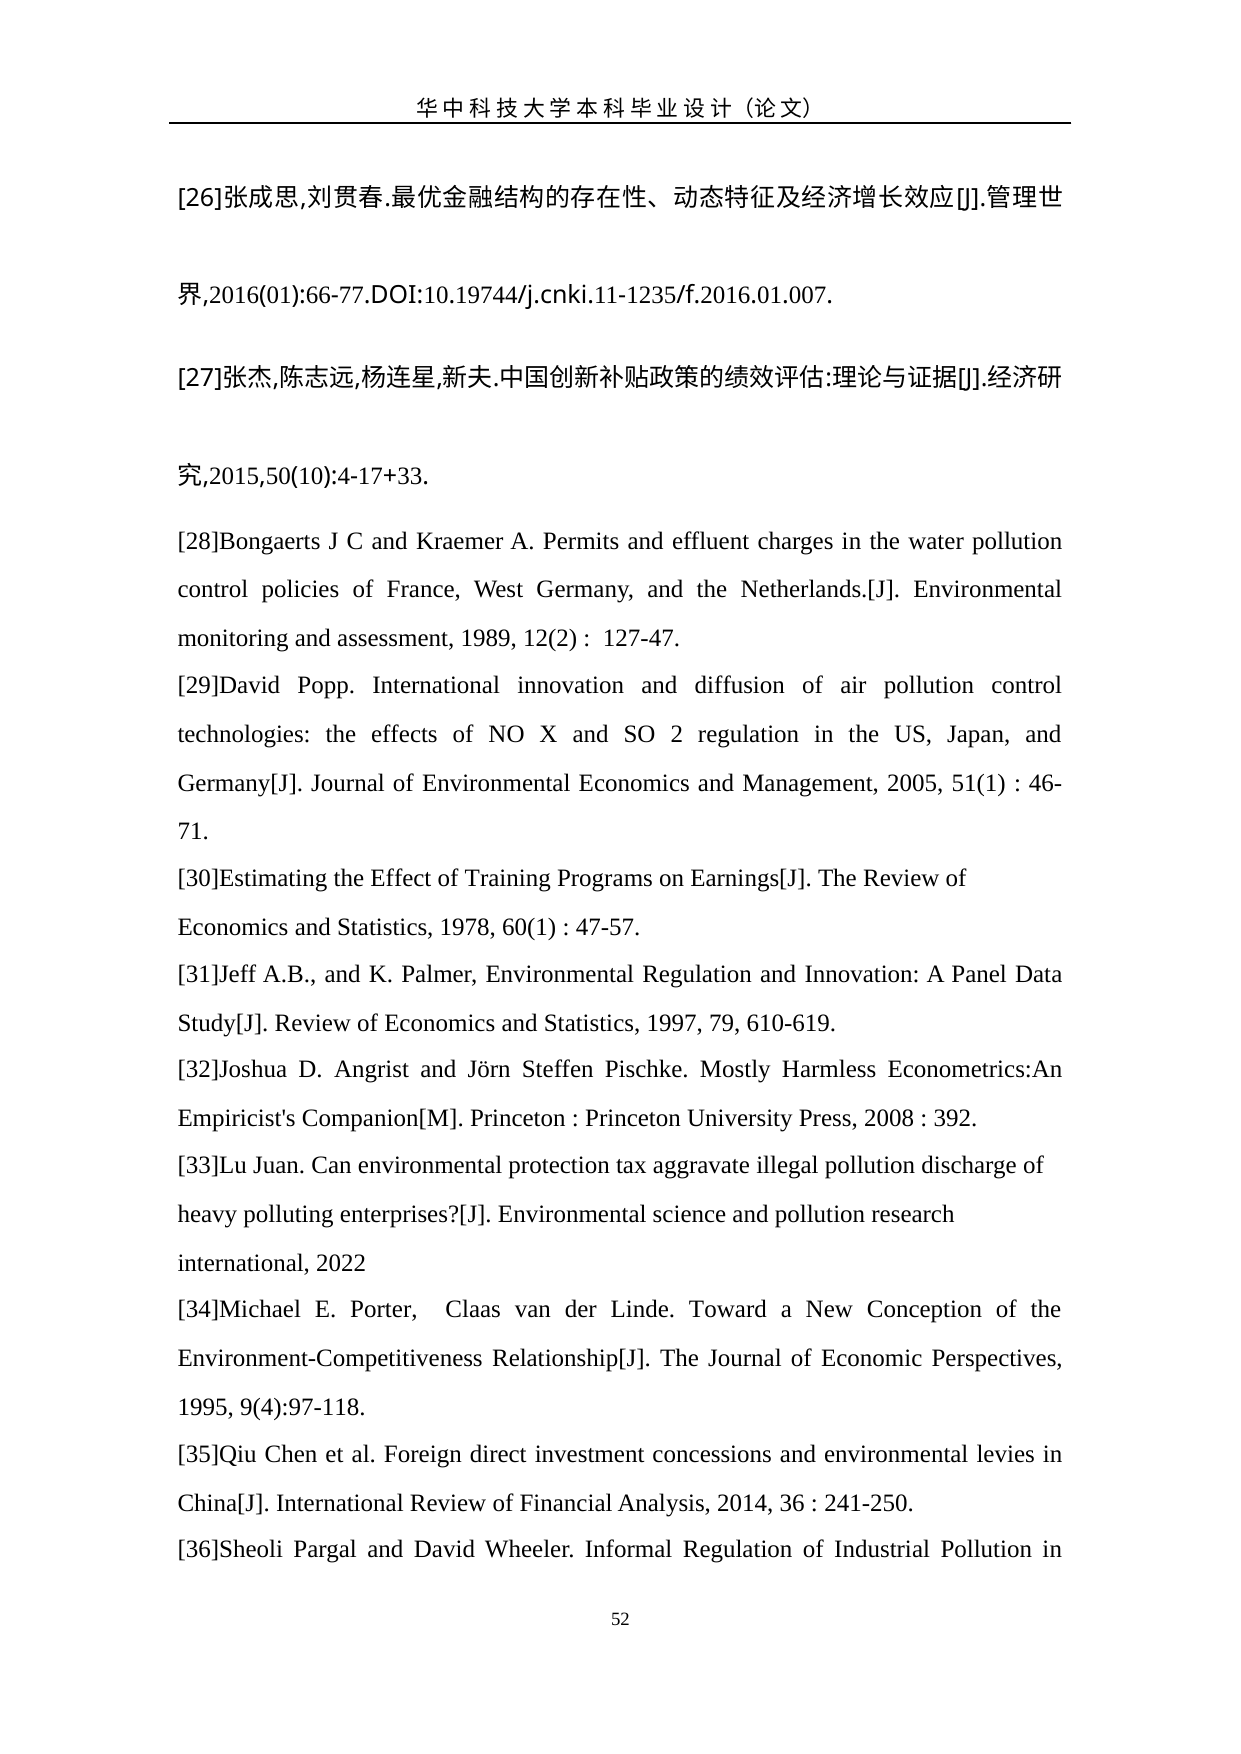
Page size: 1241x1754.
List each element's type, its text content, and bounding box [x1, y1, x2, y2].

text [31]Jeff A.B., and K. Palmer, Environmental Regulation and Innovation: A Panel Data Study[J]. Review of Economics and Statistics, 1997, 79, 610-619. [177, 957, 1063, 1038]
text [33]Lu Juan. Can environmental protection tax aggravate illegal pollution discharge of heavy polluting enterprises?[J]. Environmental science and pollution research international, 2022 [177, 1148, 1063, 1278]
text [34]Michael E. Porter, Claas van der Linde. Toward a New Conception of the Environment-Competitiveness Relationship[J]. The Journal of Economic Perspectives, 1995, 9(4):97-118. [177, 1293, 1063, 1423]
text [35]Qiu Chen et al. Foreign direct investment concessions and environmental levies in China[J]. International Review of Financial Analysis, 2014, 36 : 241-250. [177, 1437, 1063, 1518]
text [32]Joshua D. Angrist and Jörn Steffen Pischke. Mostly Harmless Econometrics:An Empiricist's Companion[M]. Princeton : Princeton University Press, 2008 : 392. [177, 1053, 1063, 1134]
text [27]张杰,陈志远,杨连星,新夫.中国创新补贴政策的绩效评估:理论与证据[J].经济研究,2015,50(10):4-17+33. [177, 343, 1063, 506]
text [177, 1533, 1063, 1565]
text [29]David Popp. International innovation and diffusion of air pollution control technologies: the effects of NO X and SO 2 regulation in the US, Japan, and Germany[J]. Journal of Environmental Economics and Management, 2005, 51(1) : 46-71. [177, 668, 1063, 847]
text [26]张成思,刘贯春.最优金融结构的存在性、动态特征及经济增长效应[J].管理世界,2016(01):66-77.DOI:10.19744/j.cnki.11-1235/f.2016.01.007. [177, 163, 1063, 325]
text [28]Bongaerts J C and Kraemer A. Permits and effluent charges in the water pollution control policies of France, West Germany, and the Netherlands.[J]. Environmental monitoring and assessment, 1989, 12(2) : 127-47. [177, 524, 1063, 654]
text [30]Estimating the Effect of Training Programs on Earnings[J]. The Review of Economics and Statistics, 1978, 60(1) : 47-57. [177, 861, 1063, 943]
